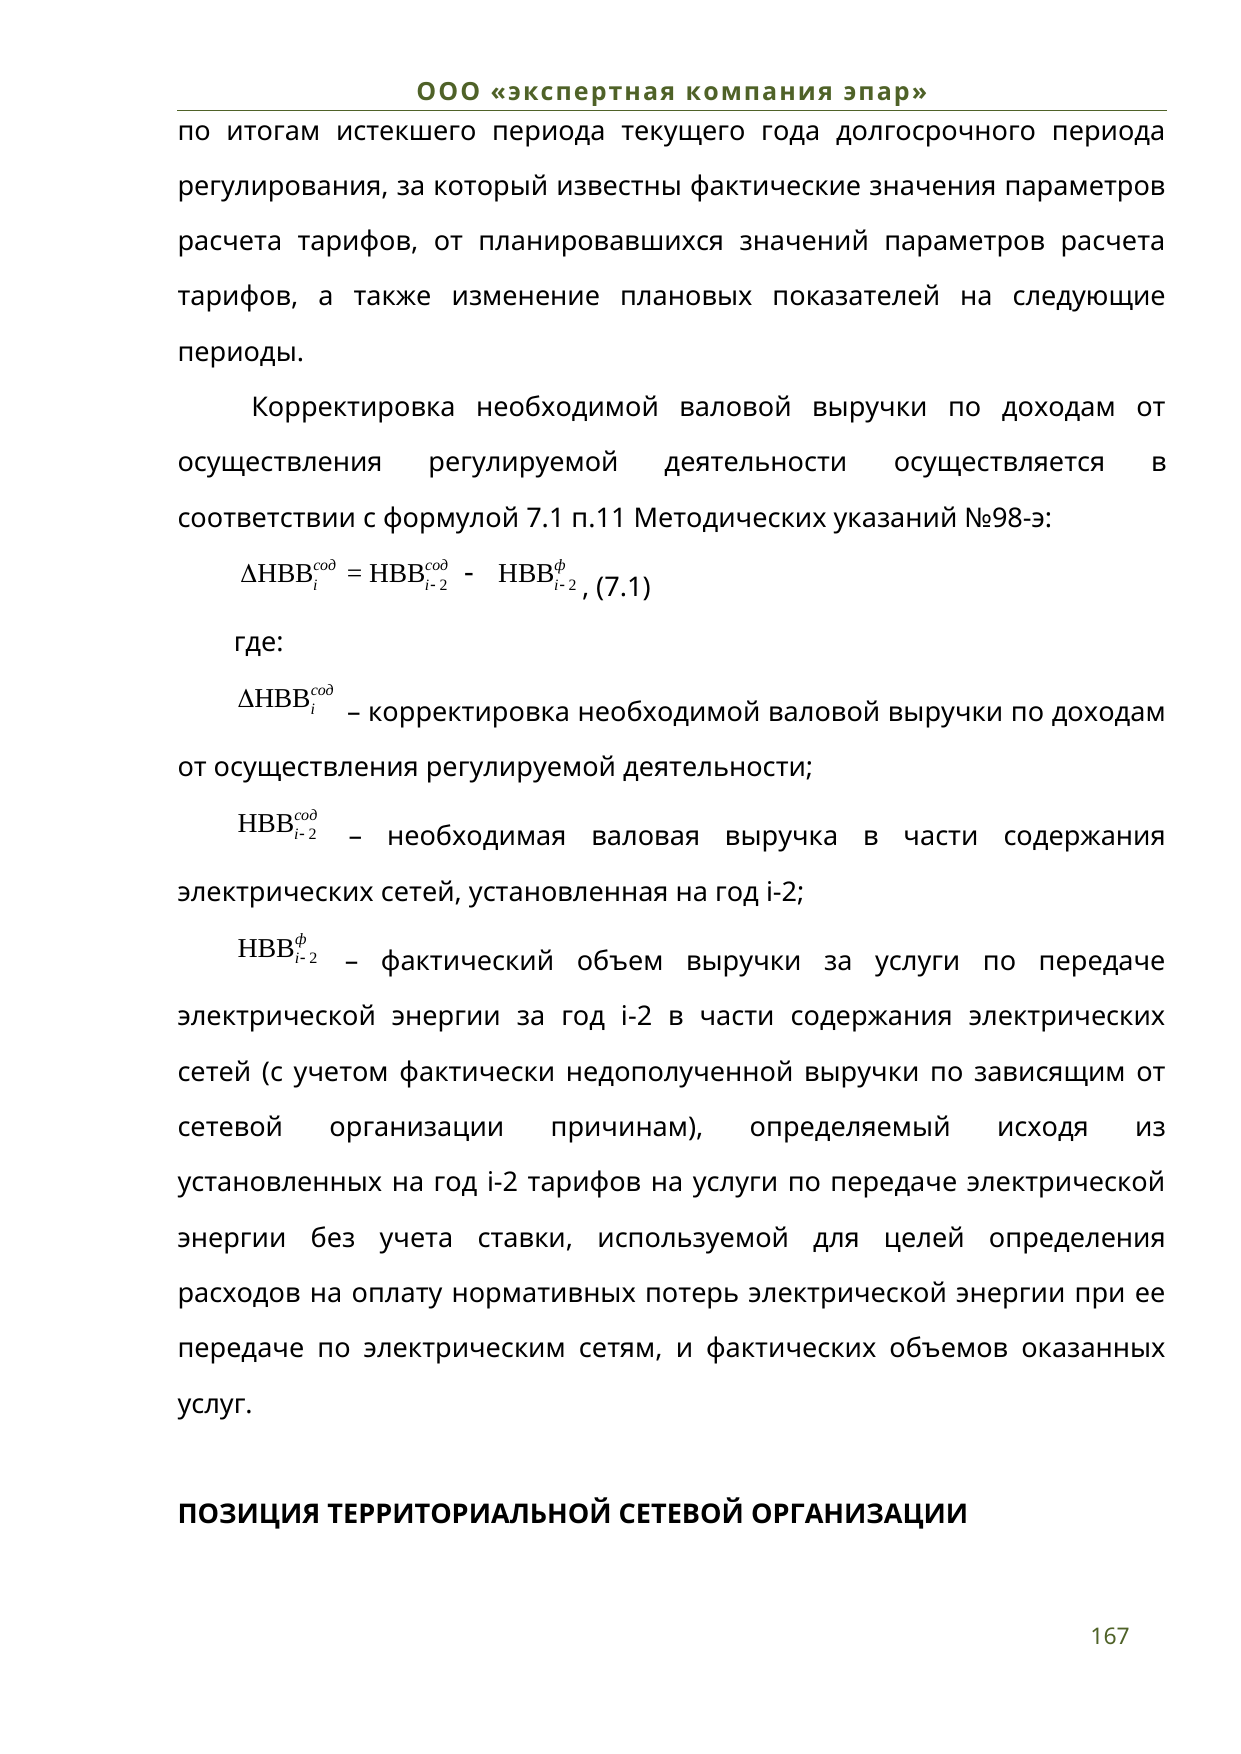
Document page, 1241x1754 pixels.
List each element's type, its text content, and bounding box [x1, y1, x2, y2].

text ПОЗИЦИЯ ТЕРРИТОРИАЛЬНОЙ СЕТЕВОЙ ОРГАНИЗАЦИИ [177, 1495, 1167, 1532]
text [177, 111, 1167, 369]
text – фактический объем выручки за услуги по передаче электрической энергии за год i-2 в части содержания электрических сетей (с учетом фактически недополученной выручки по зависящим от сетевой организации причинам), определяемый исходя из установленных на год i-2 тарифов на услуги по передаче электрической энергии без учета ставки, используемой для целей определения расходов на оплату нормативных потерь электрической энергии при ее передаче по электрическим сетям, и фактических объемов оказанных услуг. [177, 927, 1167, 1421]
text – корректировка необходимой валовой выручки по доходам от осуществления регулируемой деятельности; [177, 678, 1167, 784]
text – необходимая валовая выручка в части содержания электрических сетей, установленная на год i-2; [177, 803, 1167, 909]
text , (7.1) [177, 553, 1167, 604]
text Корректировка необходимой валовой выручки по доходам от осуществления регулируемой деятельности осуществляется в соответствии с формулой 7.1 п.11 Методических указаний №98-э: [177, 387, 1167, 535]
text где: [177, 623, 1167, 660]
